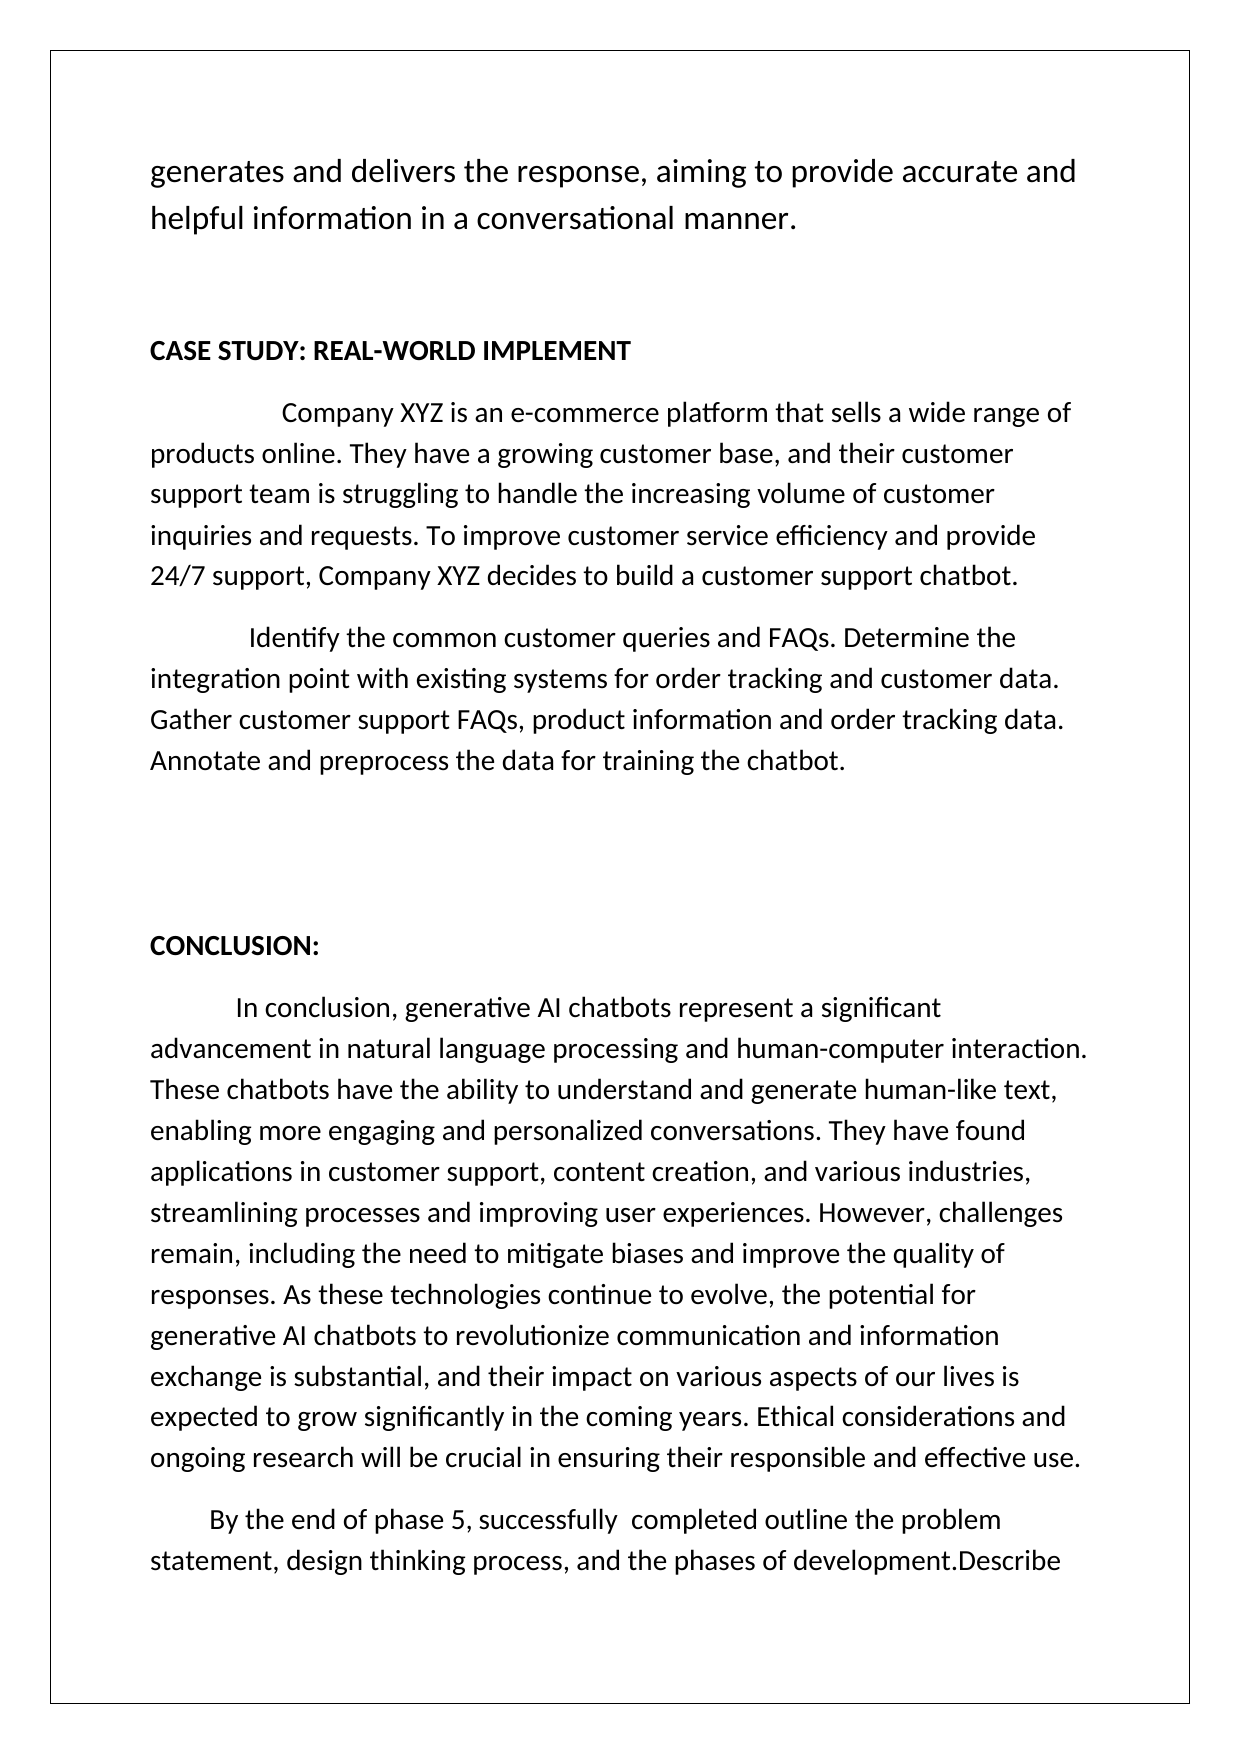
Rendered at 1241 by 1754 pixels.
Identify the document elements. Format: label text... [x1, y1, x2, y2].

text In conclusion, generative AI chatbots represent a significant advancement in natural language processing and human-computer interaction. These chatbots have the ability to understand and generate human-like text, enabling more engaging and personalized conversations. They have found applications in customer support, content creation, and various industries, streamlining processes and improving user experiences. However, challenges remain, including the need to mitigate biases and improve the quality of responses. As these technologies continue to evolve, the potential for generative AI chatbots to revolutionize communication and information exchange is substantial, and their impact on various aspects of our lives is expected to grow significantly in the coming years. Ethical considerations and ongoing research will be crucial in ensuring their responsible and effective use. [150, 989, 1090, 1475]
text Identify the common customer queries and FAQs. Determine the integration point with existing systems for order tracking and customer data. Gather customer support FAQs, product information and order tracking data. Annotate and preprocess the data for training the chatbot. [150, 619, 1090, 778]
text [150, 1501, 1090, 1578]
text CASE STUDY: REAL-WORLD IMPLEMENT [150, 332, 1090, 368]
text Company XYZ is an e-commerce platform that sells a wide range of products online. They have a growing customer base, and their customer support team is struggling to handle the increasing volume of customer inquiries and requests. To improve customer service efficiency and provide 24/7 support, Company XYZ decides to build a customer support chatbot. [150, 394, 1090, 593]
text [150, 150, 1090, 237]
text CONCLUSION: [150, 927, 1090, 963]
